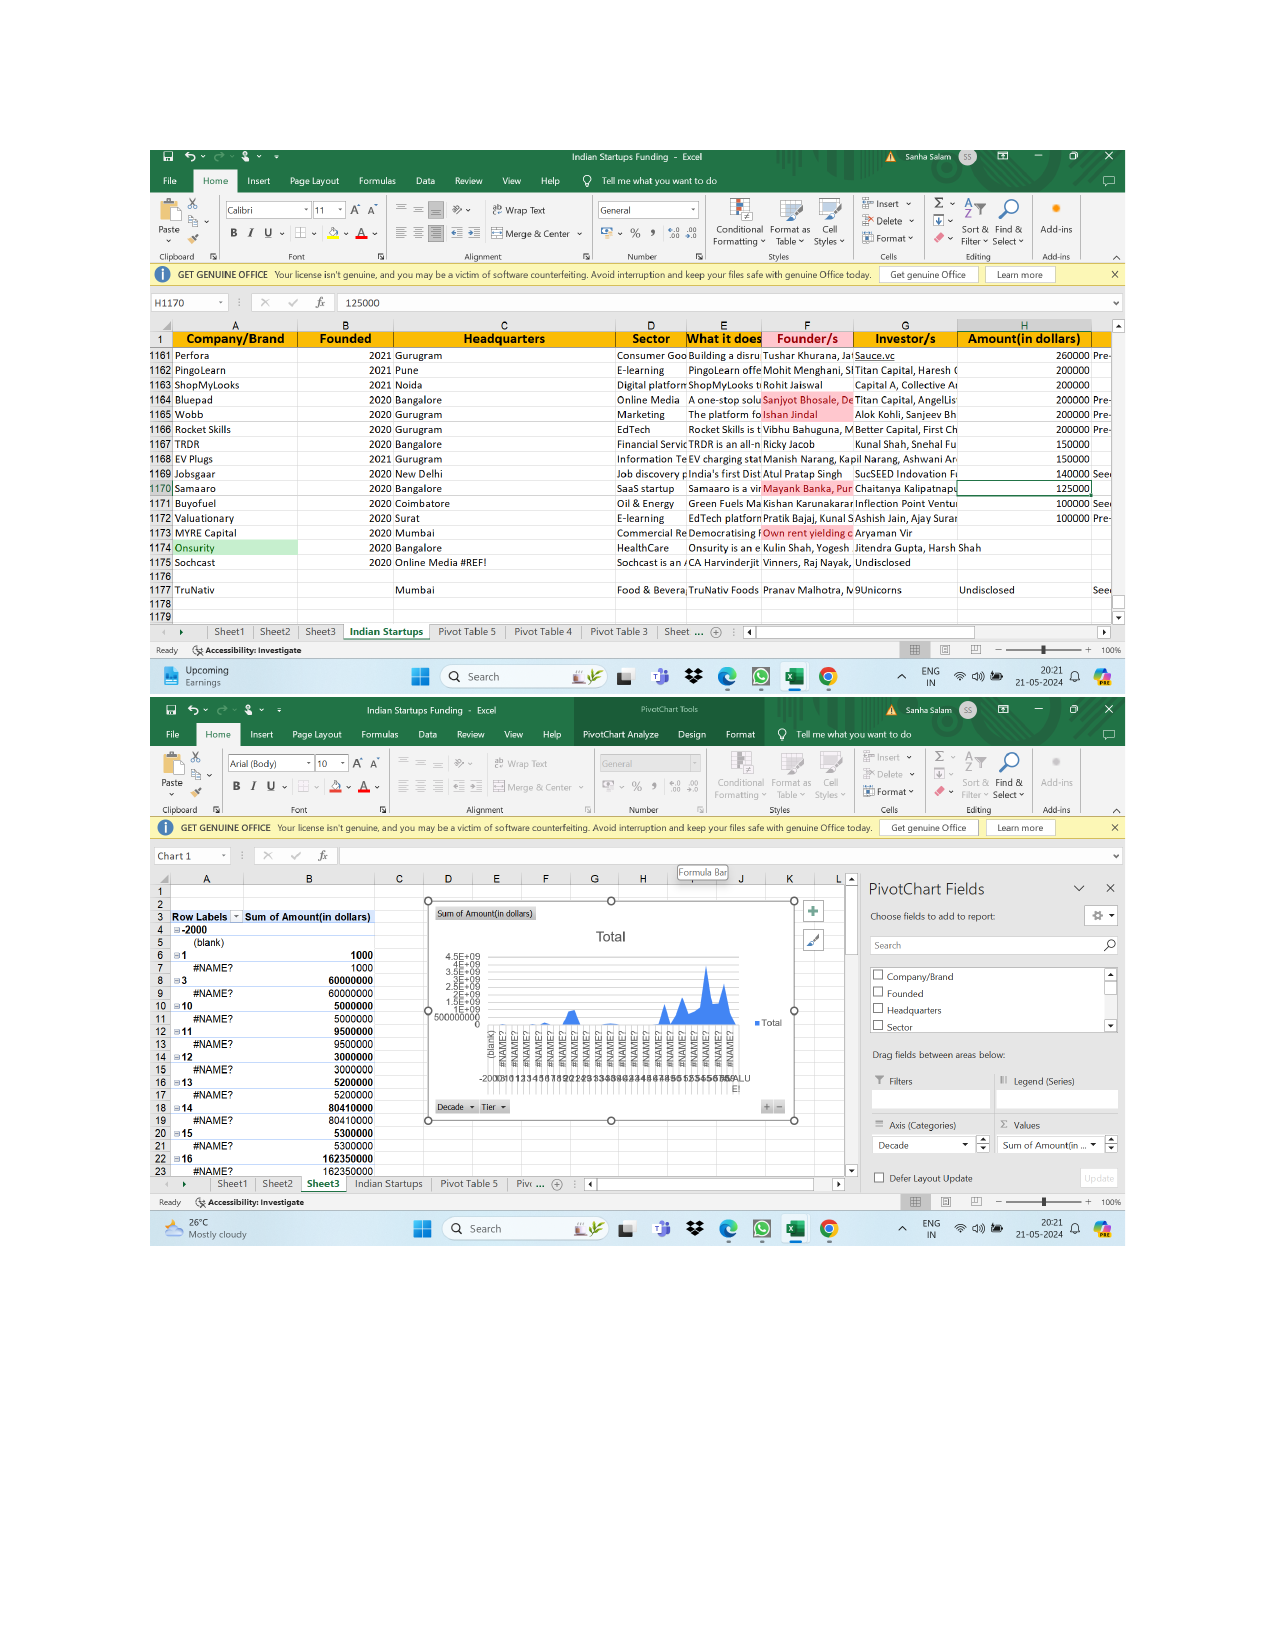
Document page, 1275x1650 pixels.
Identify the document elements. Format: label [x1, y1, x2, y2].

picture [150, 150, 1125, 694]
picture [150, 697, 1125, 1246]
